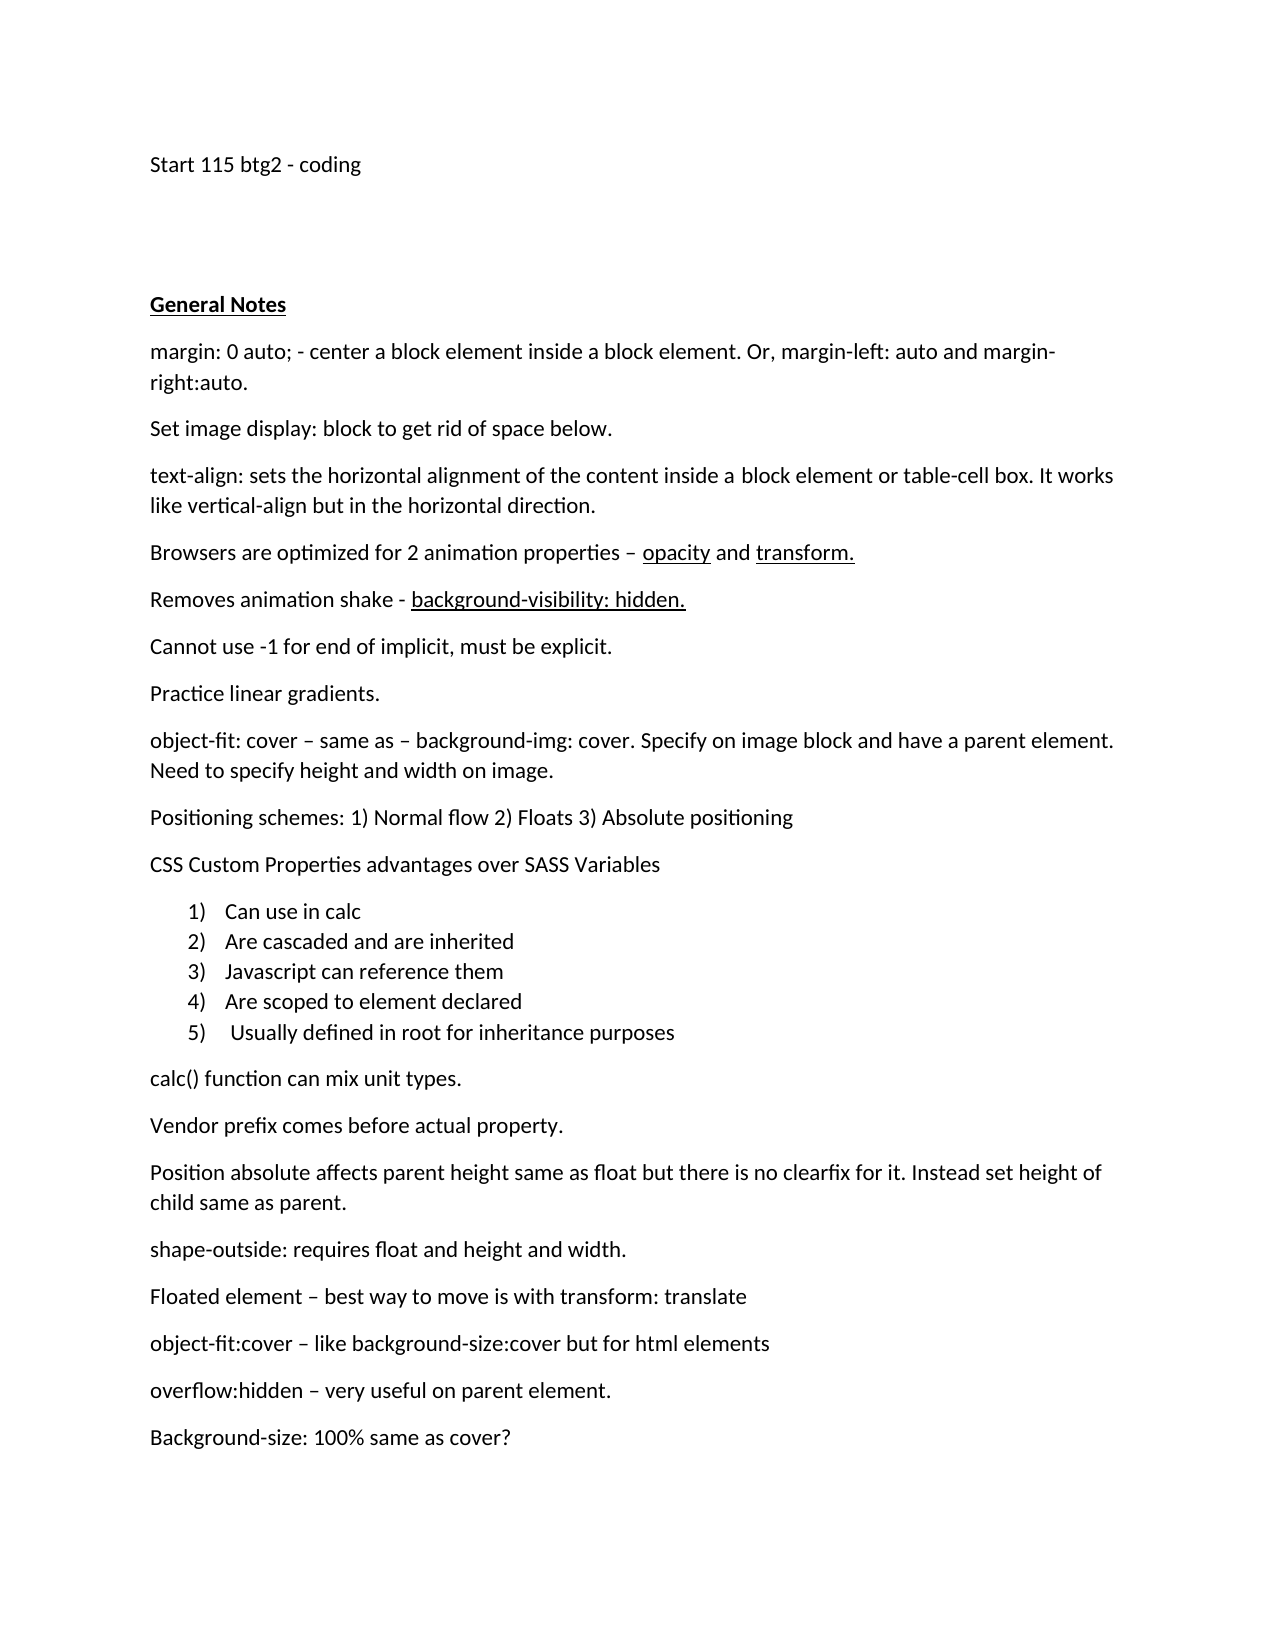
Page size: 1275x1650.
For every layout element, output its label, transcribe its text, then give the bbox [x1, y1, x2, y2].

list Are scoped to element declared [187, 987, 1125, 1016]
text Removes animation shake - background-visibility: hidden. [150, 585, 1125, 613]
text Floated element – best way to move is with transform: translate [150, 1282, 1125, 1310]
list Are cascaded and are inherited [187, 927, 1125, 955]
text Background-size: 100% same as cover? [150, 1423, 1125, 1451]
text Set image display: block to get rid of space below. [150, 414, 1125, 443]
text Positioning schemes: 1) Normal flow 2) Floats 3) Absolute positioning [150, 803, 1125, 831]
text Position absolute affects parent height same as float but there is no clearfix for it. Instead set height of child same as parent. [150, 1158, 1125, 1217]
text text-align: sets the horizontal alignment of the content inside a block element or table-cell box. It works like vertical-align but in the horizontal direction. [150, 461, 1125, 520]
text shape-outside: requires float and height and width. [150, 1235, 1125, 1263]
text margin: 0 auto; - center a block element inside a block element. Or, margin-left: auto and margin-right:auto. [150, 337, 1125, 396]
text General Notes [150, 291, 1125, 319]
list Javascript can reference them [187, 957, 1125, 985]
text Start 115 btg2 - coding [150, 150, 1125, 178]
text Cannot use -1 for end of implicit, must be explicit. [150, 632, 1125, 660]
text Practice linear gradients. [150, 679, 1125, 707]
list Usually defined in root for inheritance purposes [187, 1018, 1125, 1046]
list Can use in calc [187, 897, 1125, 925]
text overflow:hidden – very useful on parent element. [150, 1376, 1125, 1404]
text Browsers are optimized for 2 animation properties – opacity and transform. [150, 538, 1125, 567]
text object-fit:cover – like background-size:cover but for html elements [150, 1329, 1125, 1357]
text calc() function can mix unit types. [150, 1064, 1125, 1093]
text Vendor prefix comes before actual property. [150, 1111, 1125, 1139]
text object-fit: cover – same as – background-img: cover. Specify on image block and have a parent element. Need to specify height and width on image. [150, 726, 1125, 784]
text CSS Custom Properties advantages over SASS Variables [150, 850, 1125, 878]
